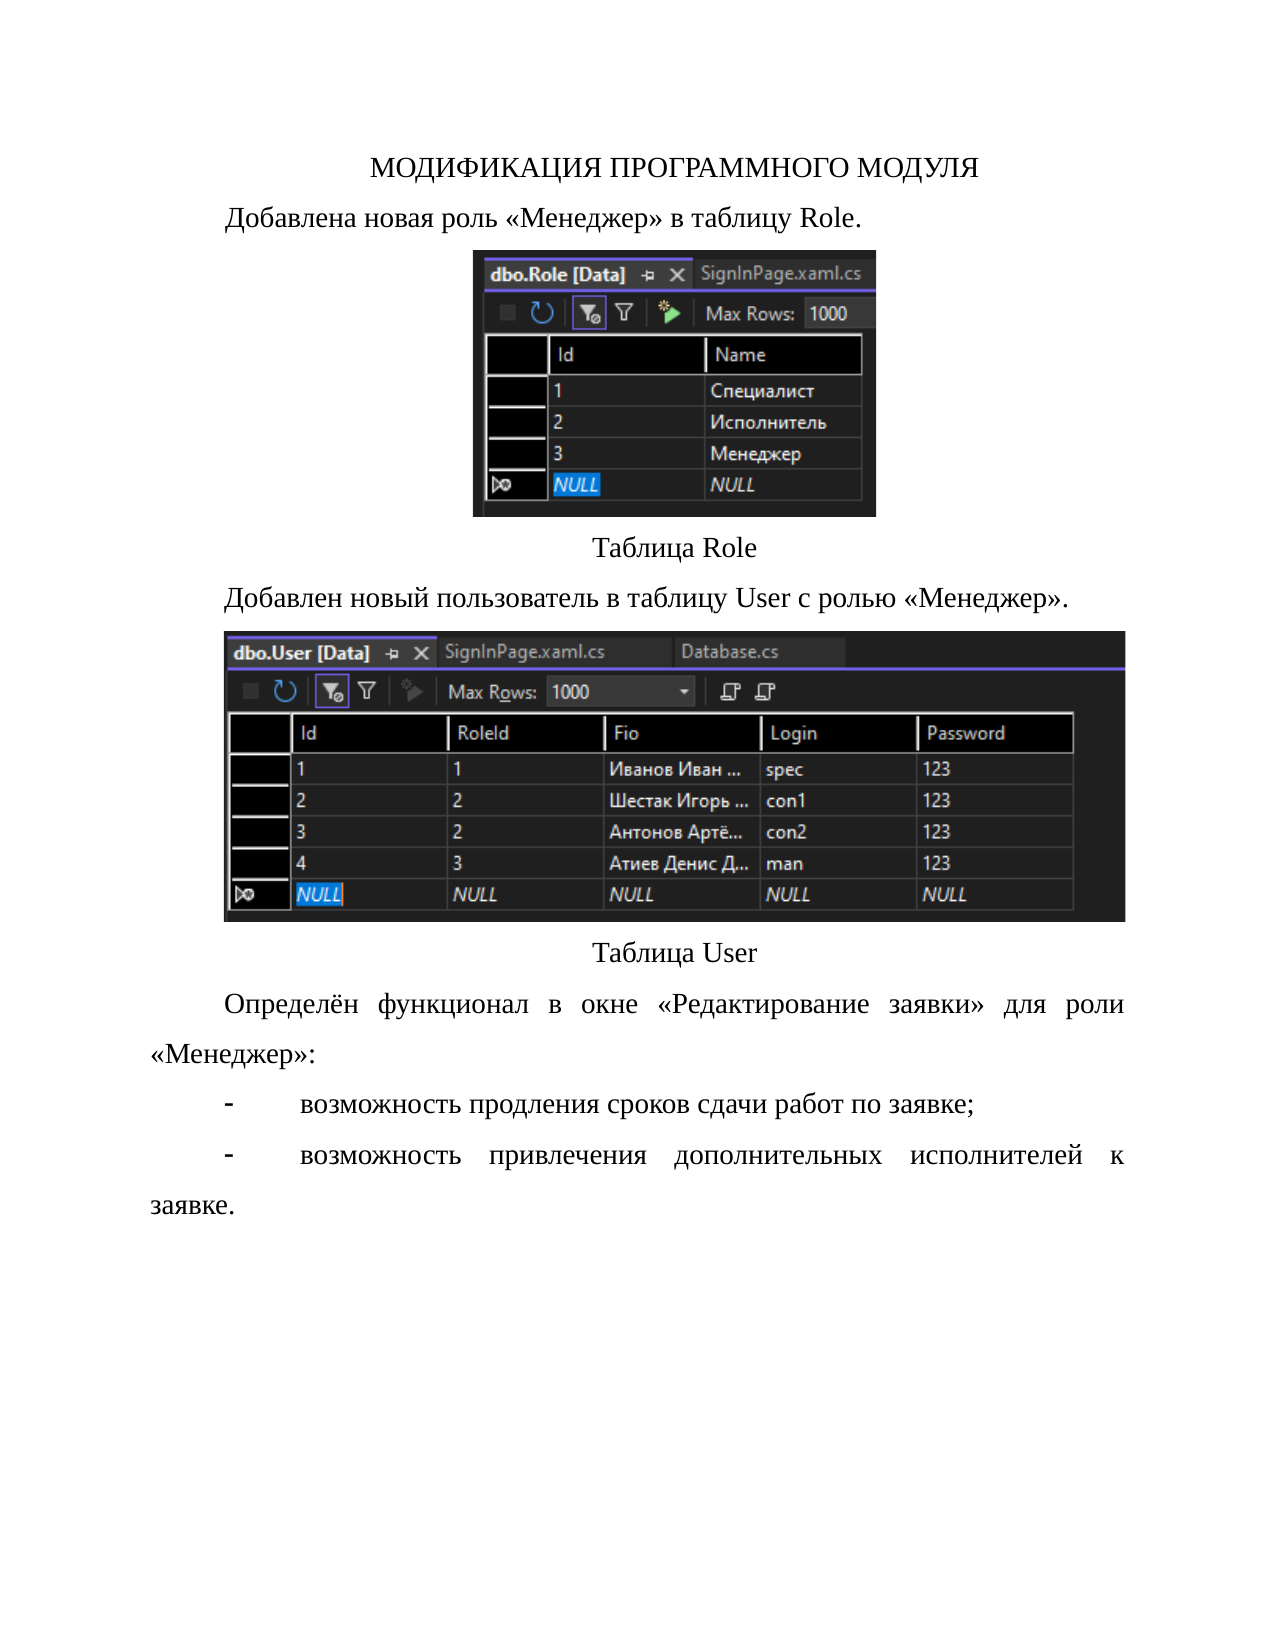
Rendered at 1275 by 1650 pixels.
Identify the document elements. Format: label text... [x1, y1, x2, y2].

text Добавлена новая роль «Менеджер» в таблицу Role. [150, 200, 1125, 234]
list возможность продления сроков сдачи работ по заявке; [150, 1086, 1125, 1120]
text Добавлен новый пользователь в таблицу User с ролью «Менеджер». [150, 581, 1125, 614]
text Таблица User [150, 936, 1125, 969]
list возможность привлечения дополнительных исполнителей к заявке. [150, 1137, 1125, 1221]
text МОДИФИКАЦИЯ ПРОГРАММНОГО МОДУЛЯ [150, 150, 1125, 183]
text Таблица Role [150, 530, 1125, 564]
picture [472, 250, 877, 517]
picture [223, 631, 1126, 922]
text Определён функционал в окне «Редактирование заявки» для роли «Менеджер»: [150, 986, 1125, 1070]
